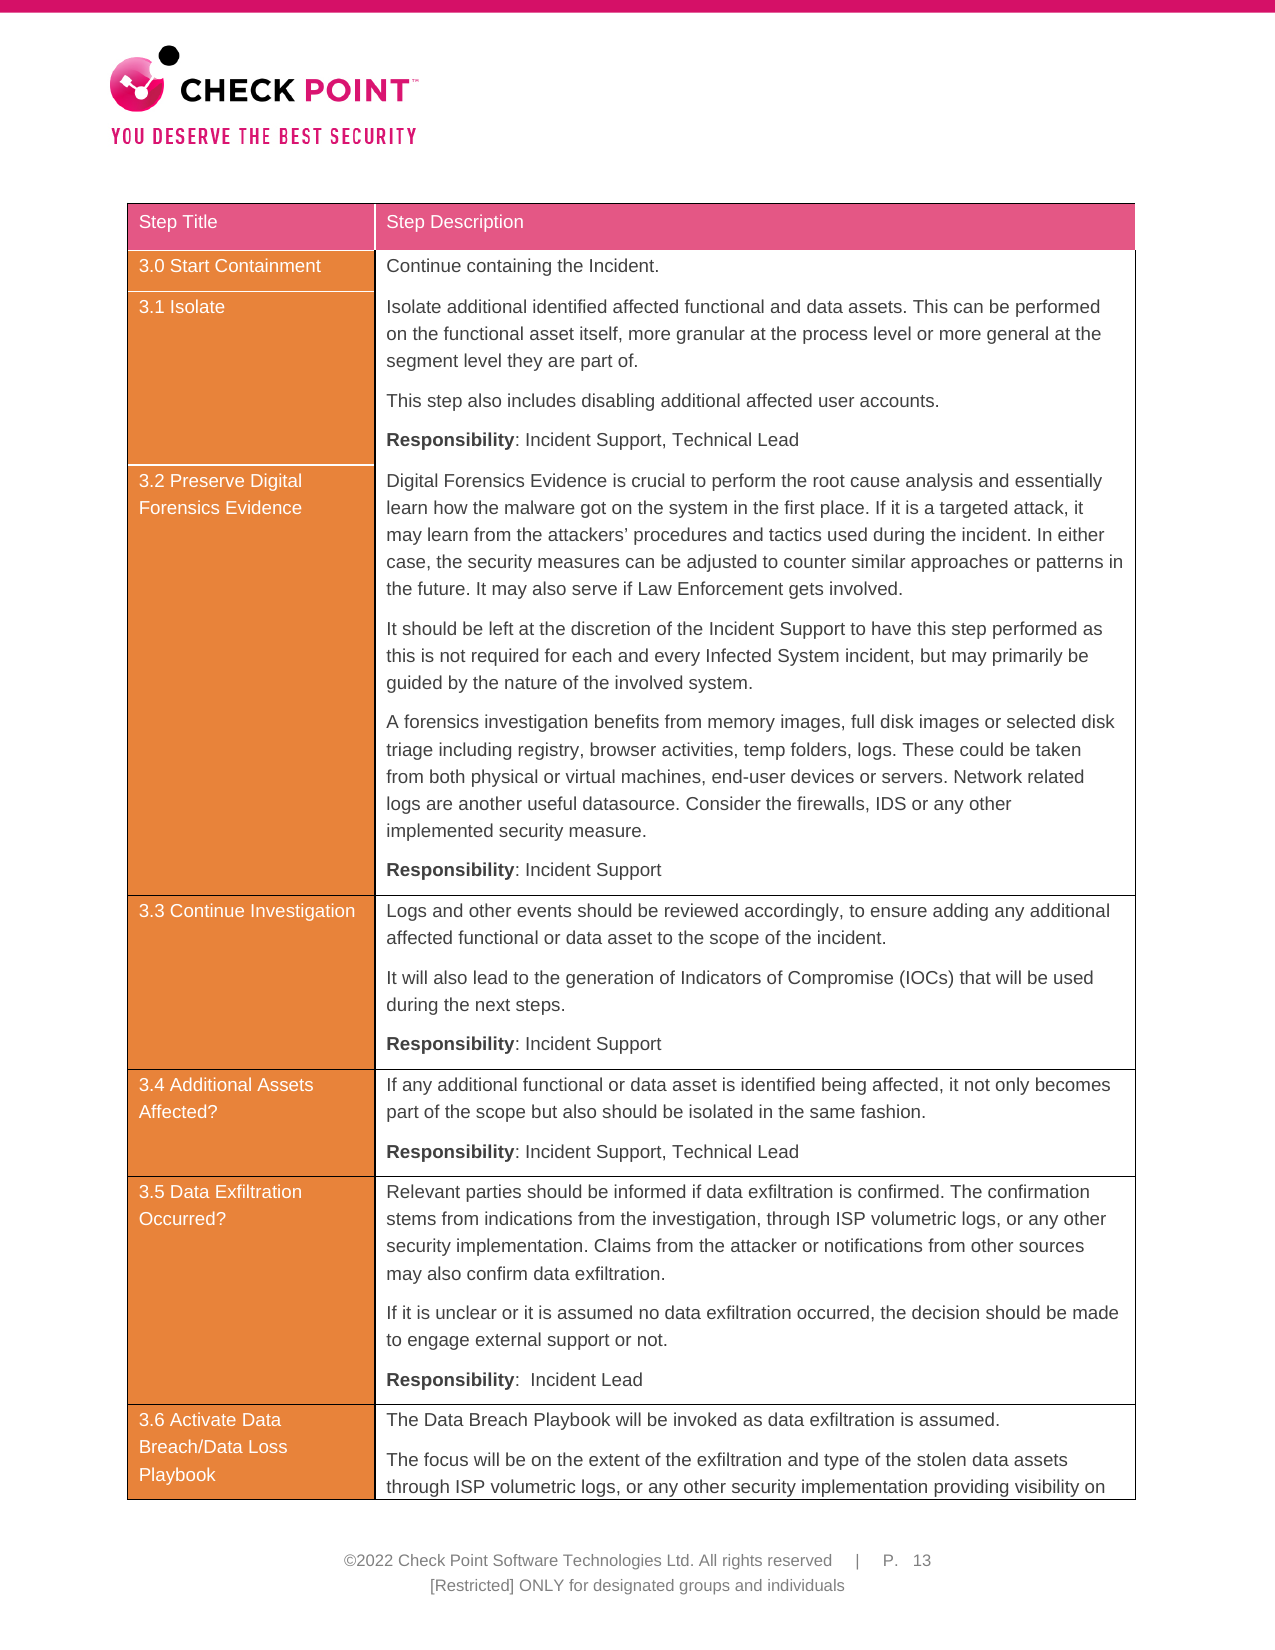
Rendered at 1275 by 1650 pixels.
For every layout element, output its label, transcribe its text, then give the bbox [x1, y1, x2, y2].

table_header Step Description [376, 204, 1135, 250]
table_header Step Title [128, 204, 374, 250]
table_cell 3.6 Activate Data Breach/Data Loss Playbook [128, 1405, 374, 1499]
table_cell 3.1 Isolate [128, 292, 374, 464]
table_cell If any additional functional or data asset is identified being affected, it not only becomes part of the scope but also should be isolated in the same fashion. Responsibility: Incident Support, Technical Lead [376, 1070, 1135, 1176]
table_cell Relevant parties should be informed if data exfiltration is confirmed. The confirmation stems from indications from the investigation, through ISP volumetric logs, or any other security implementation. Claims from the attacker or notifications from other sources may also confirm data exfiltration. If it is unclear or it is assumed no data exfiltration occurred, the decision should be made to engage external support or not. Responsibility: Incident Lead [376, 1177, 1135, 1404]
table_cell Logs and other events should be reviewed accordingly, to ensure adding any additional affected functional or data asset to the scope of the incident. It will also lead to the generation of Indicators of Compromise (IOCs) that will be used during the next steps. Responsibility: Incident Support [376, 896, 1135, 1069]
picture [107, 42, 421, 114]
table_cell 3.3 Continue Investigation [128, 896, 374, 1069]
table_cell Continue containing the Incident. [376, 251, 1135, 291]
picture [107, 123, 421, 148]
table_cell 3.0 Start Containment [128, 251, 374, 291]
table_cell Isolate additional identified affected functional and data assets. This can be performed on the functional asset itself, more granular at the process level or more general at the segment level they are part of. This step also includes disabling additional affected user accounts. Responsibility: Incident Support, Technical Lead [376, 292, 1135, 464]
table_cell 3.5 Data Exfiltration Occurred? [128, 1177, 374, 1404]
table_cell Digital Forensics Evidence is crucial to perform the root cause analysis and essentially learn how the malware got on the system in the first place. If it is a targeted attack, it may learn from the attackers’ procedures and tactics used during the incident. In either case, the security measures can be adjusted to counter similar approaches or patterns in the future. It may also serve if Law Enforcement gets involved. It should be left at the discretion of the Incident Support to have this step performed as this is not required for each and every Infected System incident, but may primarily be guided by the nature of the involved system. A forensics investigation benefits from memory images, full disk images or selected disk triage including registry, browser activities, temp folders, logs. These could be taken from both physical or virtual machines, end-user devices or servers. Network related logs are another useful datasource. Consider the firewalls, IDS or any other implemented security measure. Responsibility: Incident Support [376, 466, 1135, 895]
table_cell 3.4 Additional Assets Affected? [128, 1070, 374, 1176]
table_cell 3.2 Preserve Digital Forensics Evidence [128, 466, 374, 895]
